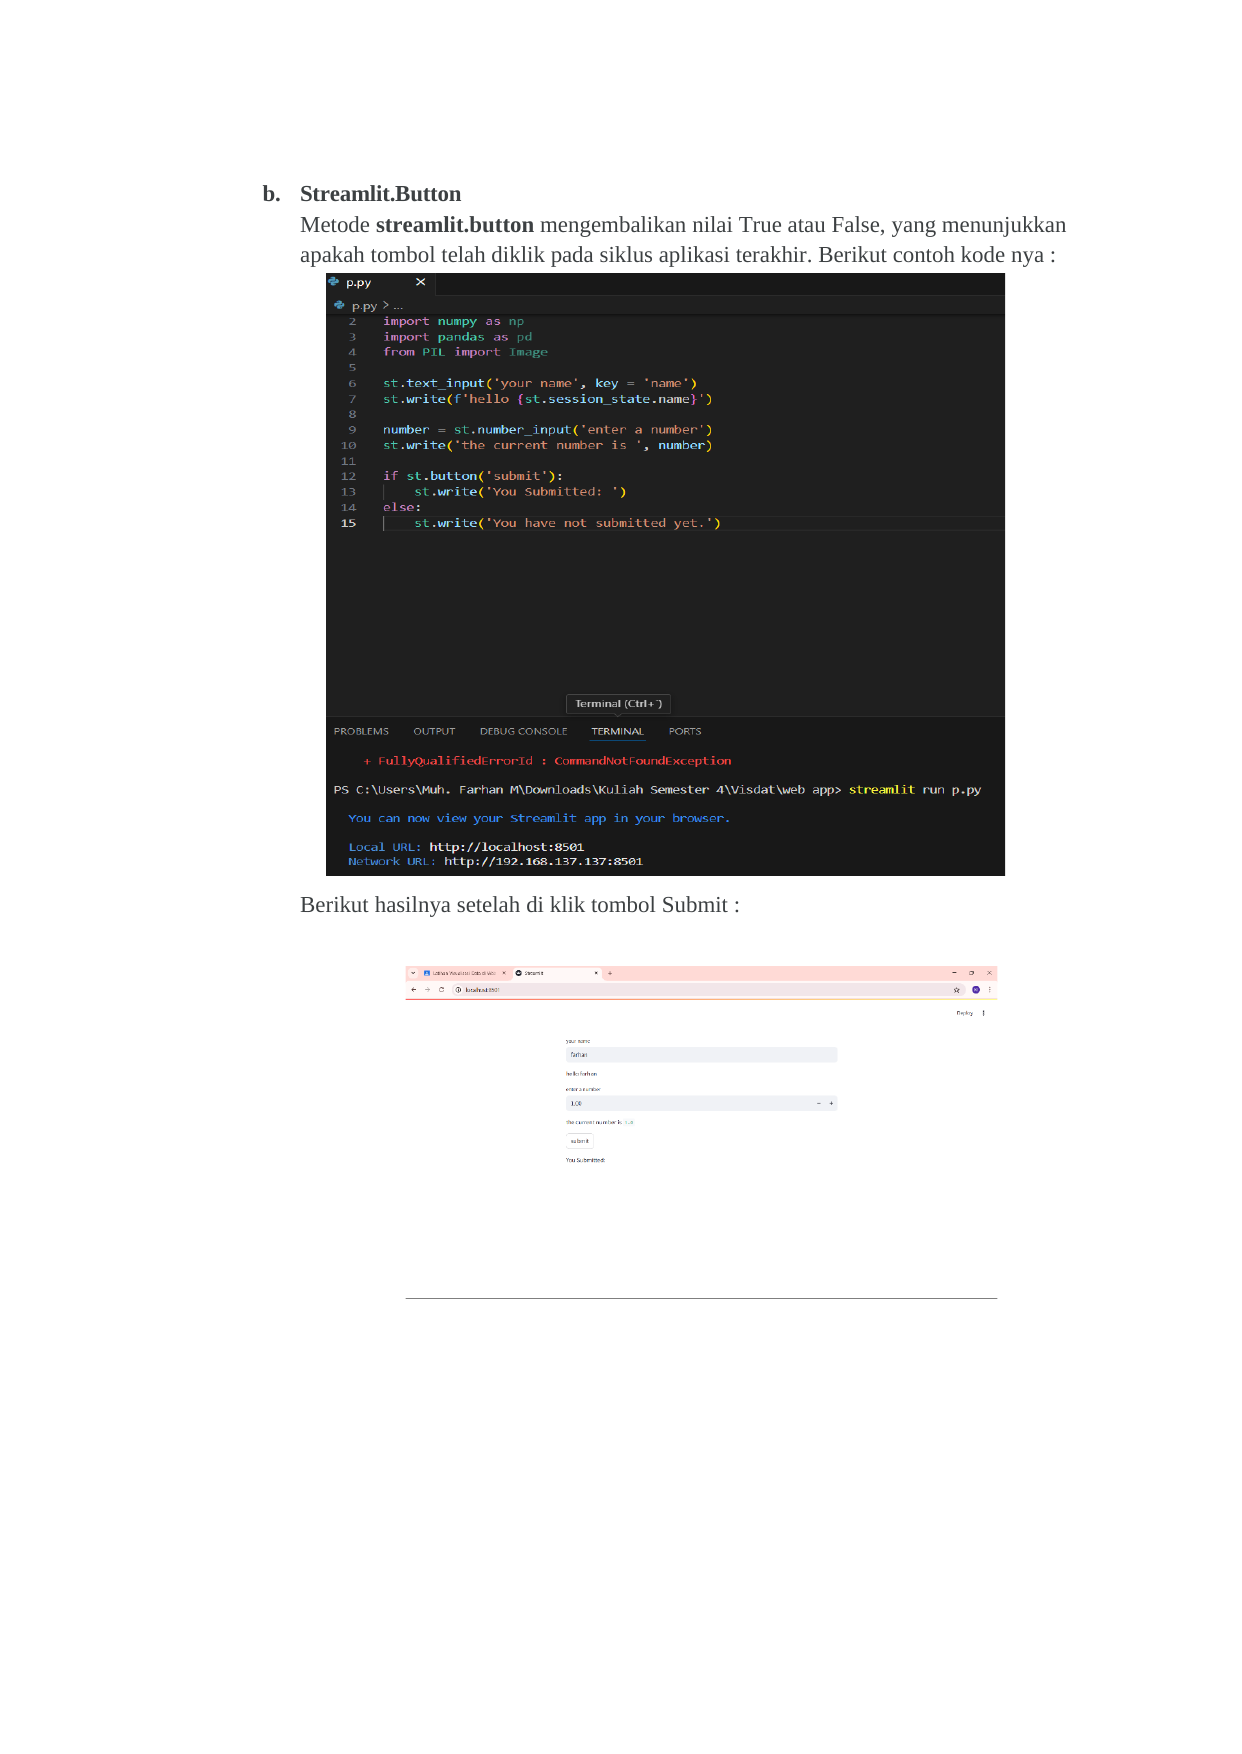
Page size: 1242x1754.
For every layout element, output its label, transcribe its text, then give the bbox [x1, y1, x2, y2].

picture [405, 966, 998, 1299]
text Metode streamlit.button mengembalikan nilai True atau False, yang menunjukkan apakah tombol telah diklik pada siklus aplikasi terakhir. Berikut contoh kode nya : [300, 211, 1086, 267]
picture [326, 273, 1006, 283]
subtitle Streamlit.Button [262, 180, 1227, 207]
text Berikut hasilnya setelah di klik tombol Submit : [300, 283, 1227, 917]
